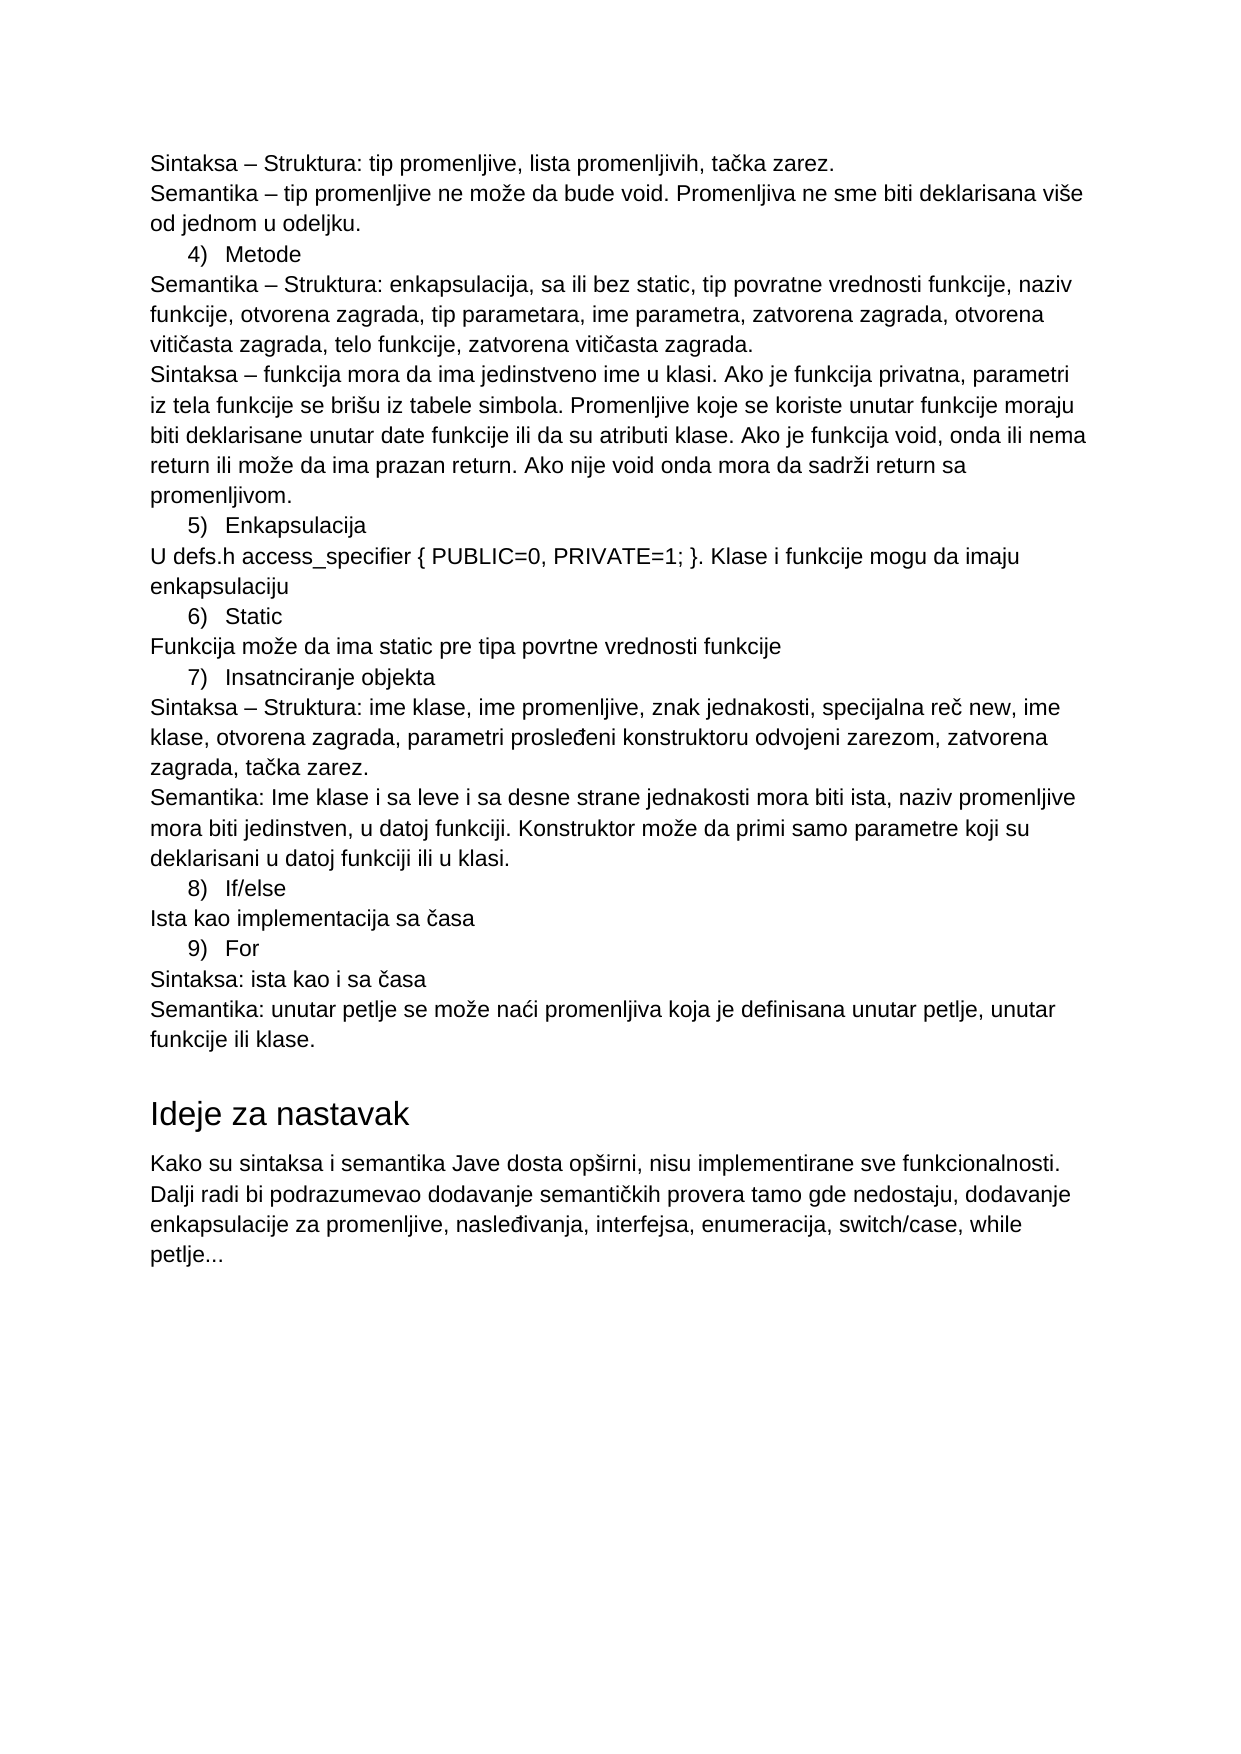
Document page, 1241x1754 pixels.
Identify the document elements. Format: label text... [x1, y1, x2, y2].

list Enkapsulacija [187, 512, 1090, 539]
list Metode [187, 241, 1090, 267]
text Semantika: Ime klase i sa leve i sa desne strane jednakosti mora biti ista, naziv promenljive mora biti jedinstven, u datoj funkciji. Konstruktor može da primi samo parametre koji su deklarisani u datoj funkciji ili u klasi. [150, 784, 1090, 871]
list Static [187, 603, 1090, 629]
text Sintaksa: ista kao i sa časa [150, 966, 1090, 992]
list If/else [187, 875, 1090, 901]
text Semantika: unutar petlje se može naći promenljiva koja je definisana unutar petlje, unutar funkcije ili klase. [150, 996, 1090, 1052]
text Funkcija može da ima static pre tipa povrtne vrednosti funkcije [150, 633, 1090, 660]
subtitle Ideje za nastavak [150, 1094, 1090, 1132]
text Sintaksa – funkcija mora da ima jedinstveno ime u klasi. Ako je funkcija privatna, parametri iz tela funkcije se brišu iz tabele simbola. Promenljive koje se koriste unutar funkcije moraju biti deklarisane unutar date funkcije ili da su atributi klase. Ako je funkcija void, onda ili nema return ili može da ima prazan return. Ako nije void onda mora da sadrži return sa promenljivom. [150, 361, 1090, 509]
list Insatnciranje objekta [187, 663, 1090, 690]
text Sintaksa – Struktura: ime klase, ime promenljive, znak jednakosti, specijalna reč new, ime klase, otvorena zagrada, parametri prosleđeni konstruktoru odvojeni zarezom, zatvorena zagrada, tačka zarez. [150, 694, 1090, 781]
text Semantika – tip promenljive ne može da bude void. Promenljiva ne sme biti deklarisana više od jednom u odeljku. [150, 180, 1090, 237]
text Sintaksa – Struktura: tip promenljive, lista promenljivih, tačka zarez. [150, 150, 1090, 176]
list For [187, 935, 1090, 962]
text Semantika – Struktura: enkapsulacija, sa ili bez static, tip povratne vrednosti funkcije, naziv funkcije, otvorena zagrada, tip parametara, ime parametra, zatvorena zagrada, otvorena vitičasta zagrada, telo funkcije, zatvorena vitičasta zagrada. [150, 271, 1090, 358]
text Kako su sintaksa i semantika Jave dosta opširni, nisu implementirane sve funkcionalnosti. Dalji radi bi podrazumevao dodavanje semantičkih provera tamo gde nedostaju, dodavanje enkapsulacije za promenljive, nasleđivanja, interfejsa, enumeracija, switch/case, while petlje... [150, 1150, 1090, 1267]
text U defs.h access_specifier { PUBLIC=0, PRIVATE=1; }. Klase i funkcije mogu da imaju enkapsulaciju [150, 543, 1090, 599]
text Ista kao implementacija sa časa [150, 905, 1090, 932]
